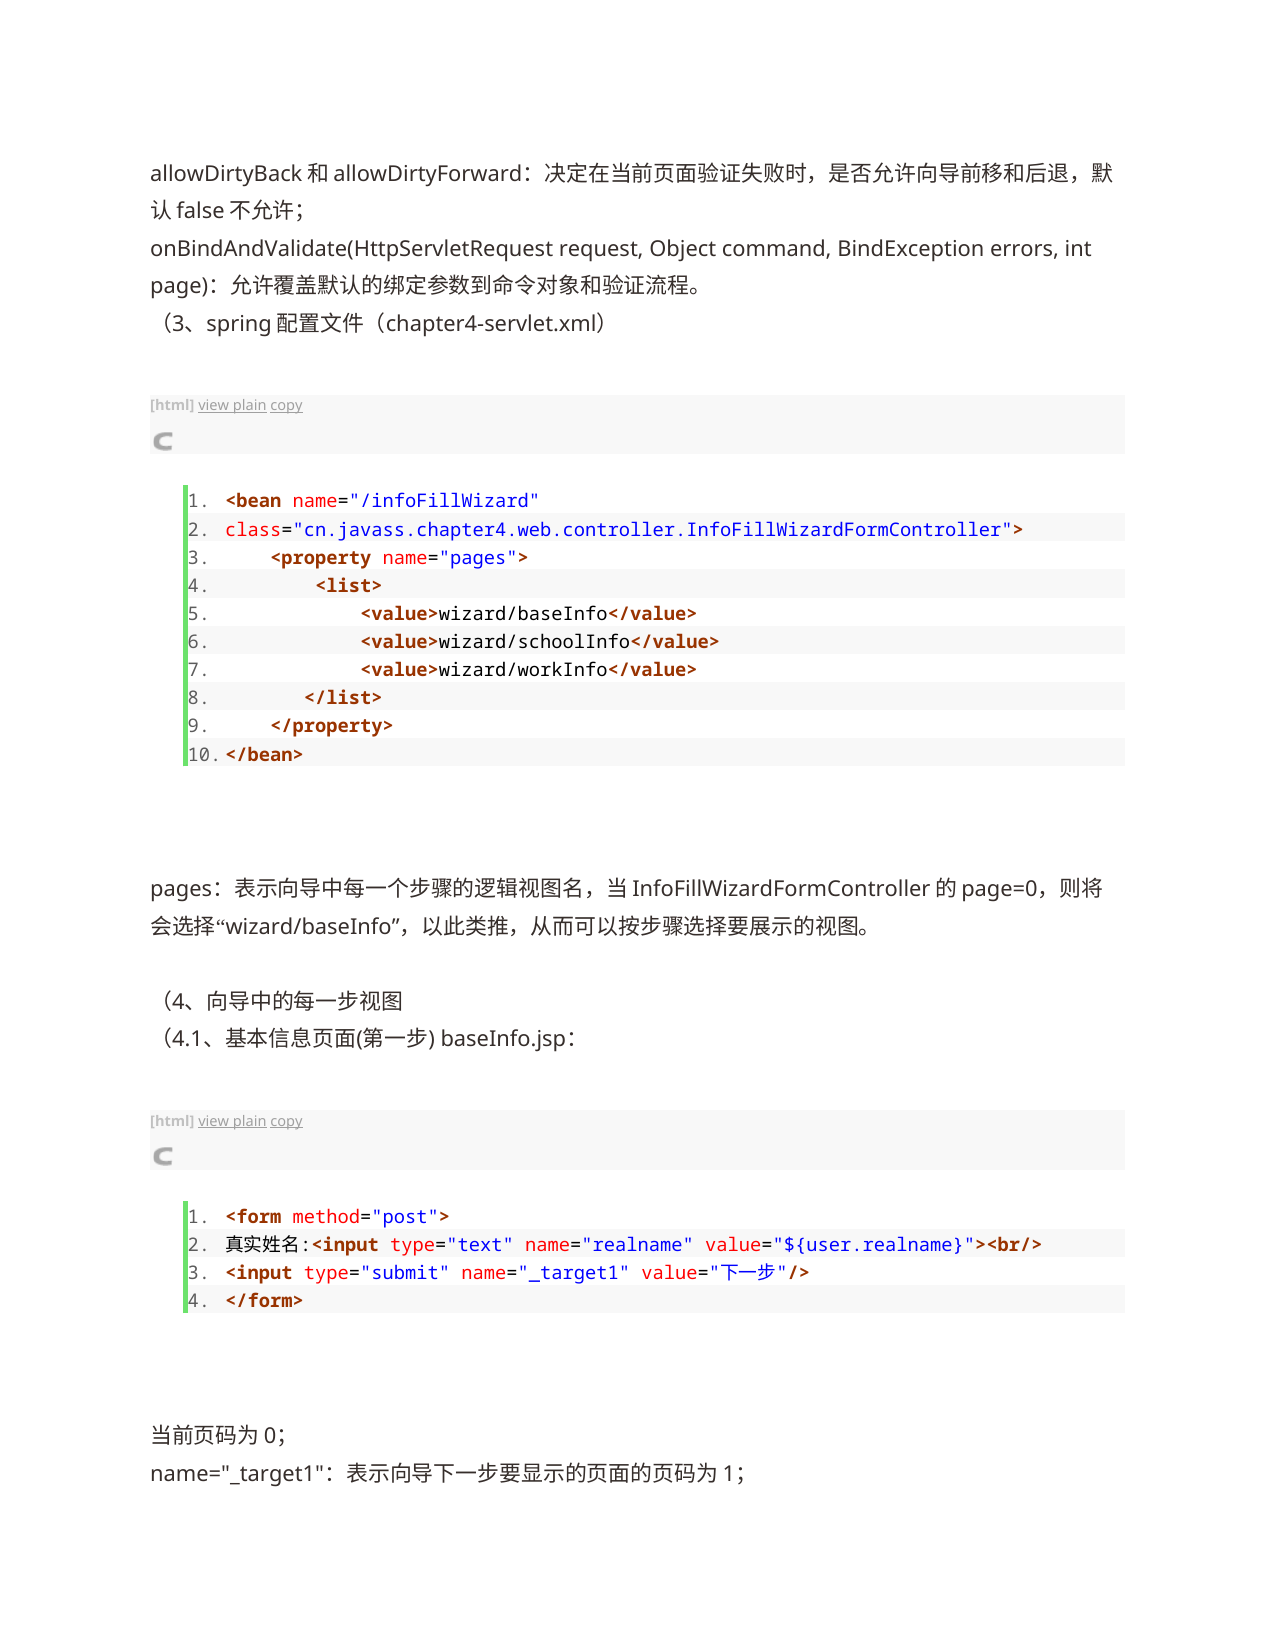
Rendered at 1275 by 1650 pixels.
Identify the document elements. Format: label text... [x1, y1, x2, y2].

list <form method="post"> [188, 1201, 1125, 1229]
text （4.1、基本信息页面(第一步) baseInfo.jsp： [150, 1016, 1125, 1053]
list <input type="submit" name="_target1" value="下一步"/> [188, 1257, 1125, 1285]
list <value>wizard/schoolInfo</value> [188, 626, 1125, 654]
text allowDirtyBack和allowDirtyForward：决定在当前页面验证失败时，是否允许向导前移和后退，默认false不允许； [150, 150, 1125, 225]
text pages：表示向导中每一个步骤的逻辑视图名，当InfoFillWizardFormController的page=0，则将会选择“wizard/baseInfo”，以此类推，从而可以按步骤选择要展示的视图。 [150, 866, 1125, 941]
text [html] view plain copy [150, 395, 1125, 415]
text onBindAndValidate(HttpServletRequest request, Object command, BindException errors, int page)：允许覆盖默认的绑定参数到命令对象和验证流程。 [150, 225, 1125, 300]
picture [153, 431, 173, 451]
list </bean> [188, 738, 1125, 766]
list <value>wizard/baseInfo</value> [188, 598, 1125, 626]
list <property name="pages"> [188, 541, 1125, 569]
picture [153, 1147, 173, 1166]
list </list> [188, 682, 1125, 710]
list <bean name="/infoFillWizard" [188, 485, 1125, 513]
list <value>wizard/workInfo</value> [188, 654, 1125, 682]
text 当前页码为0； [150, 1412, 1125, 1450]
text name="_target1"：表示向导下一步要显示的页面的页码为1； [150, 1450, 1125, 1487]
list </property> [188, 710, 1125, 738]
list <list> [188, 569, 1125, 598]
text [html] view plain copy [150, 1110, 1125, 1130]
text （3、spring配置文件（chapter4-servlet.xml） [150, 300, 1125, 337]
list class="cn.javass.chapter4.web.controller.InfoFillWizardFormController"> [188, 513, 1125, 541]
text （4、向导中的每一步视图 [150, 978, 1125, 1016]
list 真实姓名:<input type="text" name="realname" value="${user.realname}"><br/> [188, 1229, 1125, 1257]
list </form> [188, 1285, 1125, 1313]
